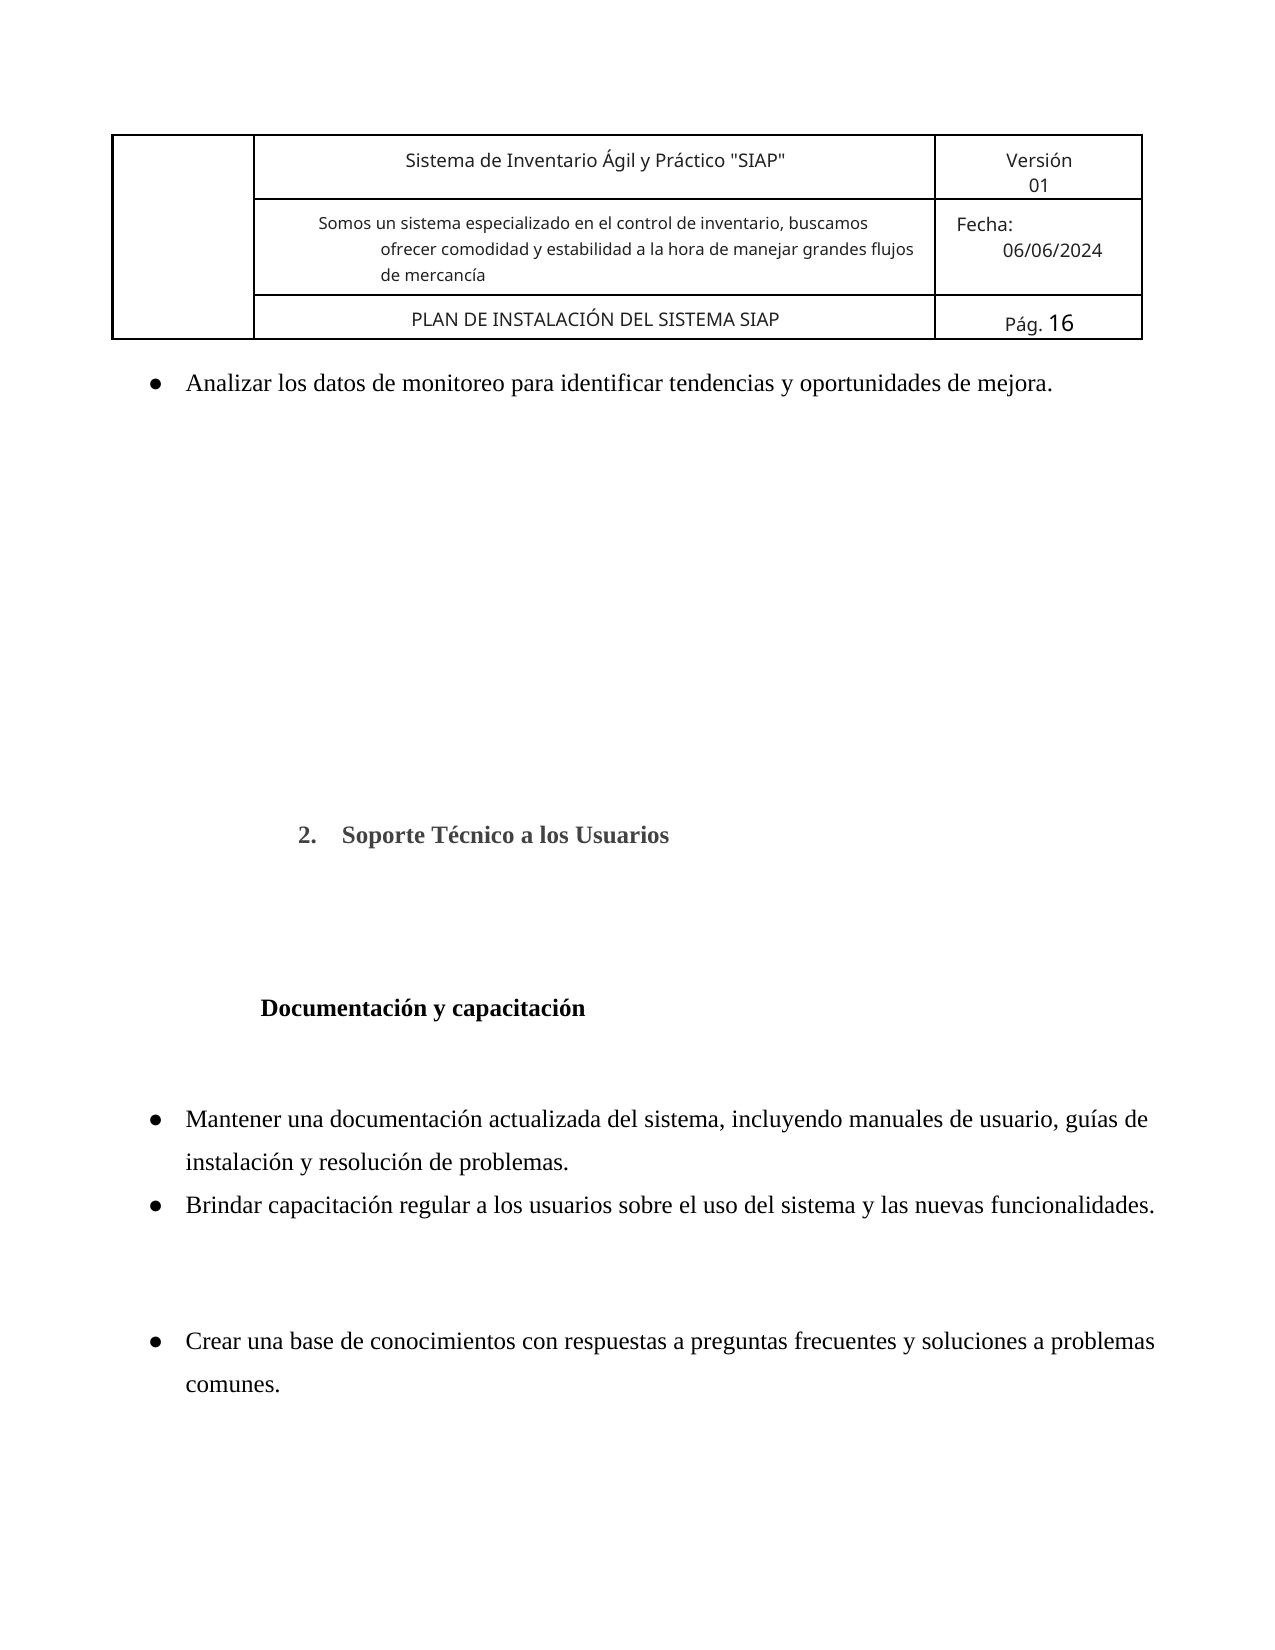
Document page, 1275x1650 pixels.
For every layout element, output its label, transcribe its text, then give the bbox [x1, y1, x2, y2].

subtitle Documentación y capacitación [260, 993, 1164, 1021]
list Crear una base de conocimientos con respuestas a preguntas frecuentes y soluciones a problemas comunes. [148, 1326, 1164, 1398]
list Mantener una documentación actualizada del sistema, incluyendo manuales de usuario, guías de instalación y resolución de problemas. [148, 1104, 1164, 1176]
list Analizar los datos de monitoreo para identificar tendencias y oportunidades de mejora. [148, 368, 1164, 397]
subtitle Soporte Técnico a los Usuarios [298, 820, 1164, 849]
list Brindar capacitación regular a los usuarios sobre el uso del sistema y las nuevas funcionalidades. [148, 1190, 1164, 1219]
